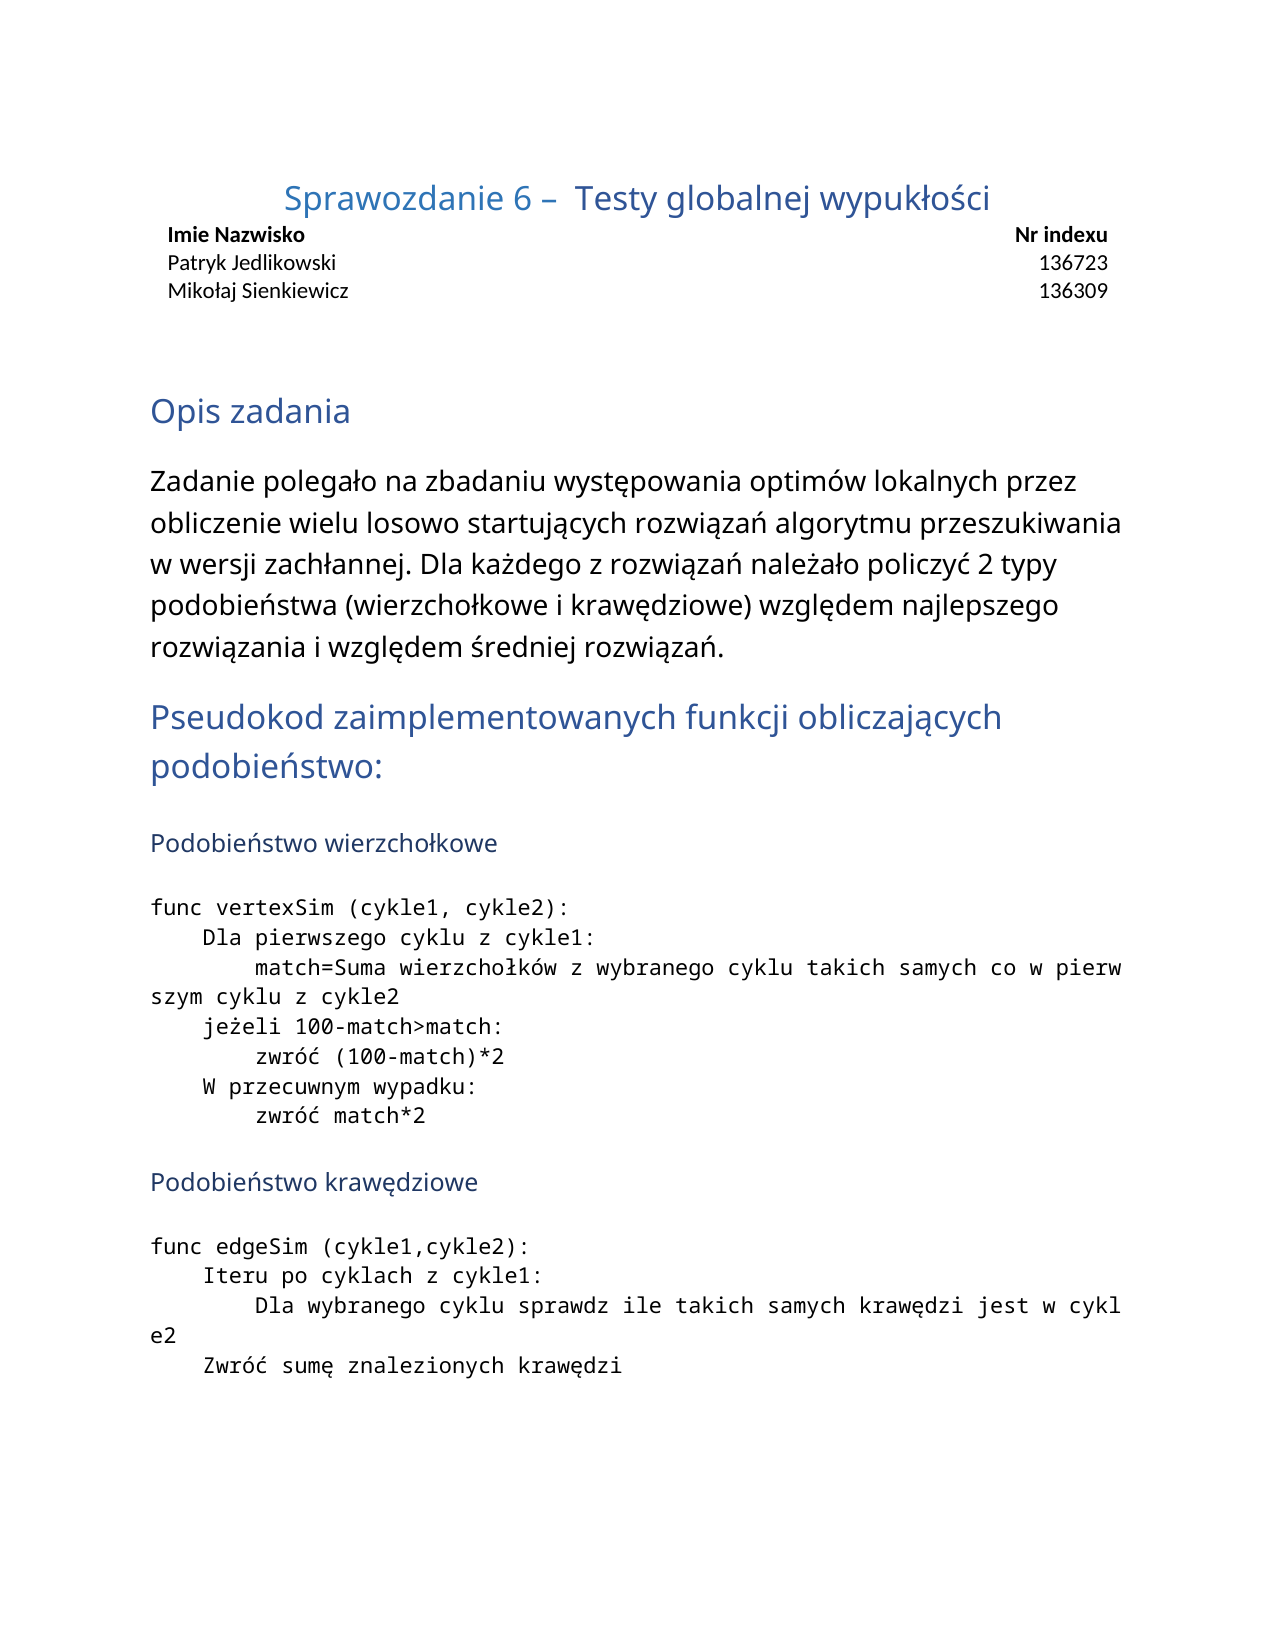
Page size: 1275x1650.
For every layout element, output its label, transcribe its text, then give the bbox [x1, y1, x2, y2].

text func edgeSim (cykle1,cykle2): [150, 1231, 1125, 1261]
text zwróć match*2 [150, 1100, 1125, 1130]
table_cell Imie Nazwisko [156, 220, 637, 248]
table_cell 136723 136309 [638, 249, 1119, 332]
text match=Suma wierzchołków z wybranego cyklu takich samych co w pierwszym cyklu z cykle2 [150, 951, 1125, 1011]
table_cell Patryk Jedlikowski Mikołaj Sienkiewicz [156, 249, 637, 332]
text Dla wybranego cyklu sprawdz ile takich samych krawędzi jest w cykle2 [150, 1290, 1125, 1350]
table_header Sprawozdanie 6 – Testy globalnej wypukłości [156, 150, 1119, 220]
text zwróć (100-match)*2 [150, 1041, 1125, 1071]
table_cell Nr indexu [638, 220, 1119, 248]
text jeżeli 100-match>match: [150, 1011, 1125, 1041]
subtitle Podobieństwo wierzchołkowe [150, 825, 1125, 859]
subtitle Pseudokod zaimplementowanych funkcji obliczających podobieństwo: [150, 693, 1125, 788]
text Zwróć sumę znalezionych krawędzi [150, 1350, 1125, 1380]
text func vertexSim (cykle1, cykle2): [150, 892, 1125, 922]
text Dla pierwszego cyklu z cykle1: [150, 922, 1125, 951]
text Iteru po cyklach z cykle1: [150, 1261, 1125, 1290]
text W przecuwnym wypadku: [150, 1071, 1125, 1100]
subtitle Podobieństwo krawędziowe [150, 1164, 1125, 1198]
subtitle Zadanie polegało na zbadaniu występowania optimów lokalnych przez obliczenie wielu losowo startujących rozwiązań algorytmu przeszukiwania w wersji zachłannej. Dla każdego z rozwiązań należało policzyć 2 typy podobieństwa (wierzchołkowe i krawędziowe) względem najlepszego rozwiązania i względem średniej rozwiązań. [150, 462, 1125, 665]
subtitle Opis zadania [150, 388, 1125, 433]
